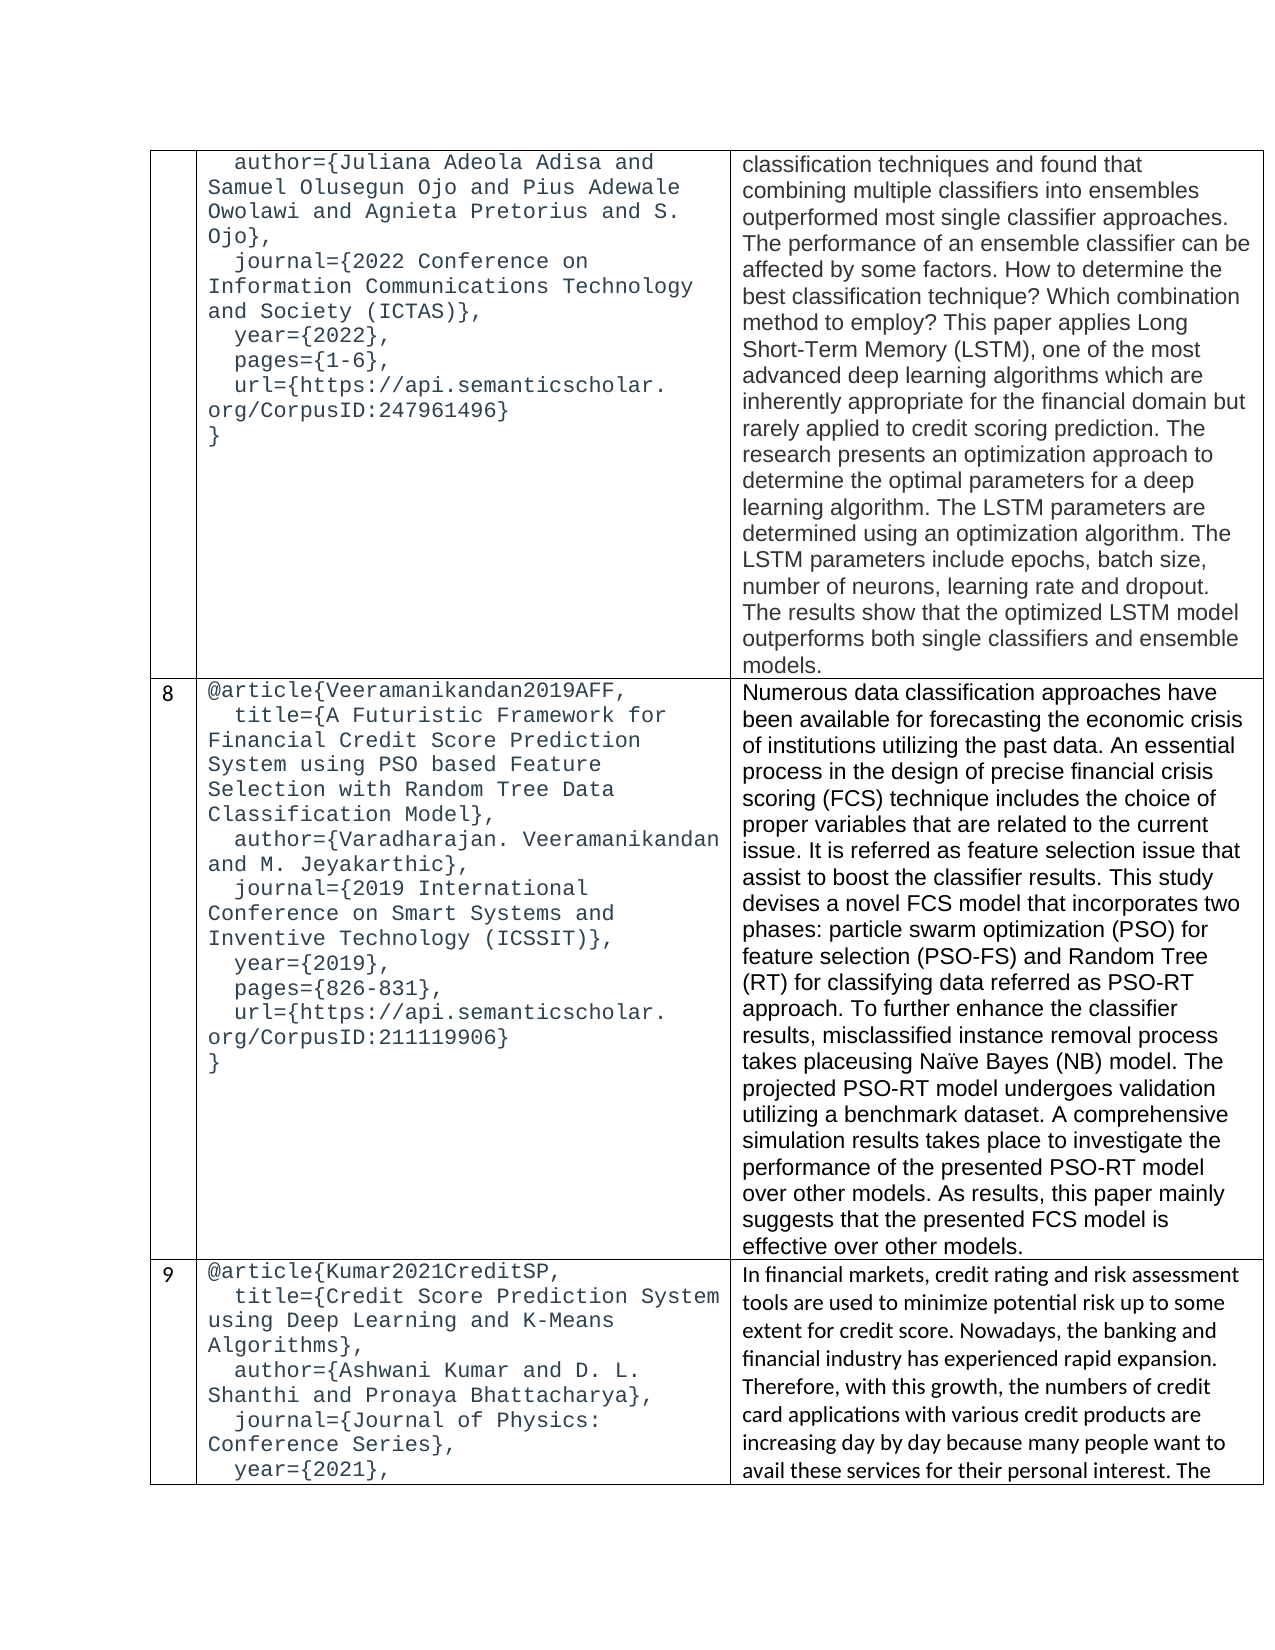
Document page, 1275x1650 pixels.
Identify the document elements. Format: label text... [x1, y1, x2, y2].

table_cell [731, 1260, 1263, 1484]
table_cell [197, 151, 730, 678]
table_cell Numerous data classification approaches have been available for forecasting the economic crisis of institutions utilizing the past data. An essential process in the design of precise financial crisis scoring (FCS) technique includes the choice of proper variables that are related to the current issue. It is referred as feature selection issue that assist to boost the classifier results. This study devises a novel FCS model that incorporates two phases: particle swarm optimization (PSO) for feature selection (PSO-FS) and Random Tree (RT) for classifying data referred as PSO-RT approach. To further enhance the classifier results, misclassified instance removal process takes placeusing Naïve Bayes (NB) model. The projected PSO-RT model undergoes validation utilizing a benchmark dataset. A comprehensive simulation results takes place to investigate the performance of the presented PSO-RT model over other models. As results, this paper mainly suggests that the presented FCS model is effective over other models. [731, 679, 1263, 1259]
table_cell 9 [151, 1260, 196, 1484]
table_cell 7 [151, 151, 196, 678]
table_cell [197, 1260, 730, 1484]
table_cell 8 [151, 679, 196, 1259]
table_cell @article{Veeramanikandan2019AFF, title={A Futuristic Framework for Financial Credit Score Prediction System using PSO based Feature Selection with Random Tree Data Classification Model}, author={Varadharajan. Veeramanikandan and M. Jeyakarthic}, journal={2019 International Conference on Smart Systems and Inventive Technology (ICSSIT)}, year={2019}, pages={826-831}, url={https://api.semanticscholar. org/CorpusID:211119906} } [197, 679, 730, 1259]
